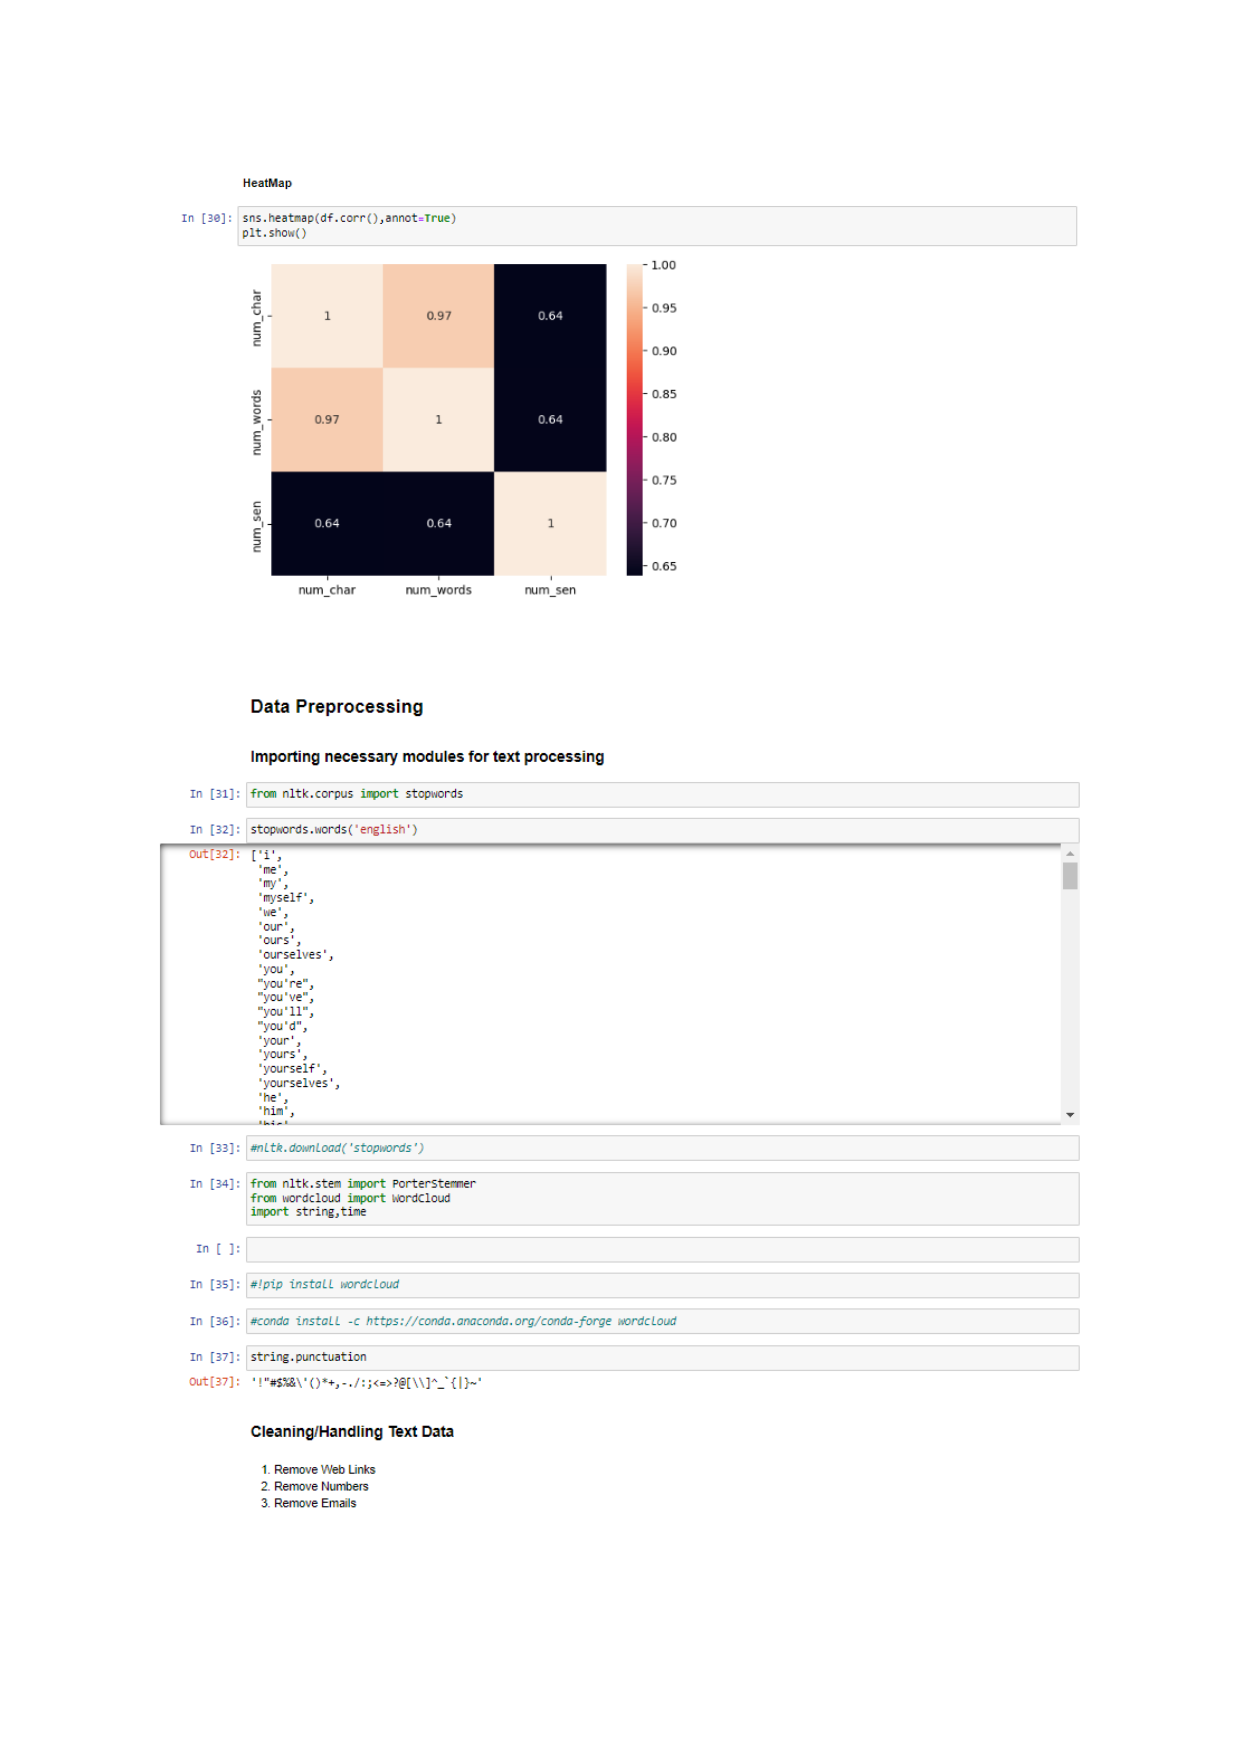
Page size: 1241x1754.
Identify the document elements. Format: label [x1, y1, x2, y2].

picture [150, 686, 1091, 1542]
picture [150, 150, 1091, 618]
